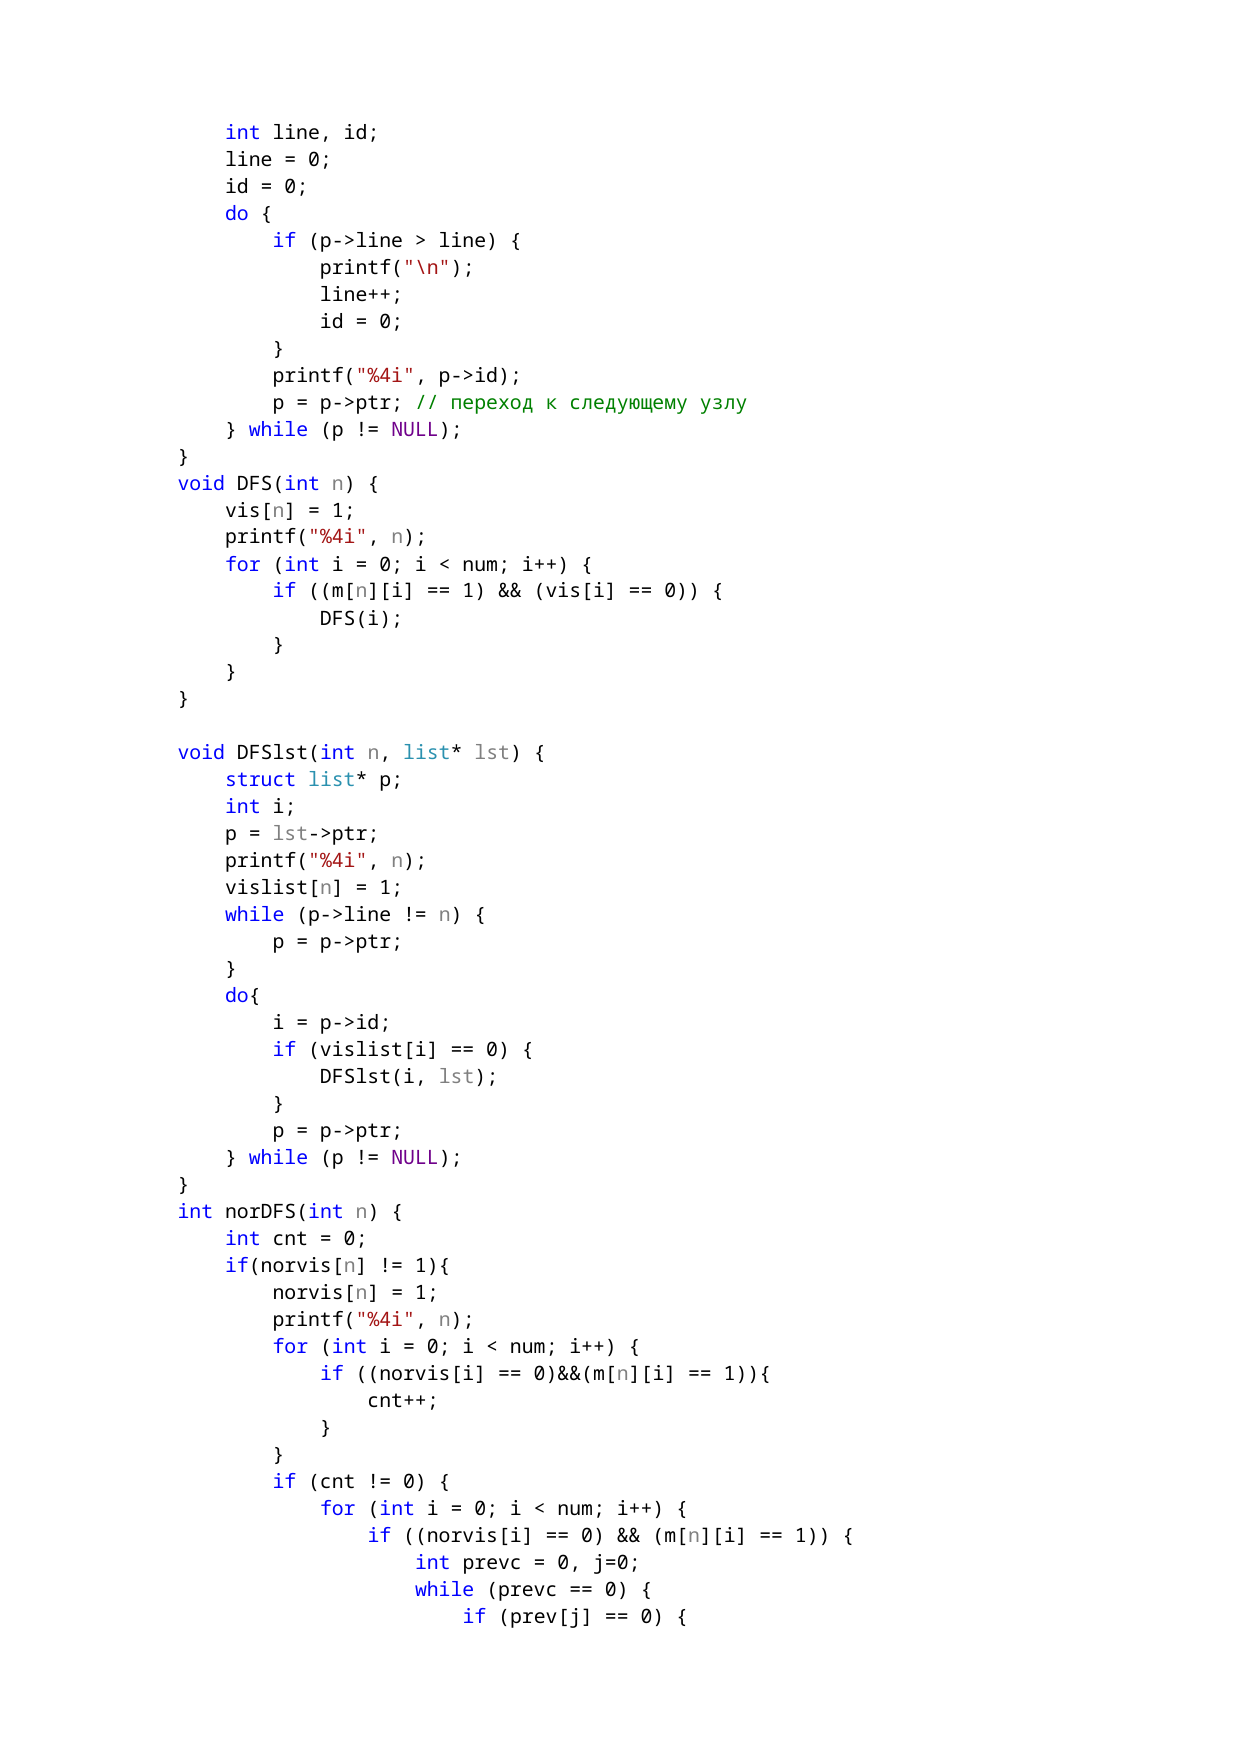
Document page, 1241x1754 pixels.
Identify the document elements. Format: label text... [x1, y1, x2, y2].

text } [177, 1089, 1152, 1116]
text p = lst->ptr; [177, 819, 1152, 847]
text printf("\n"); [177, 253, 1152, 280]
text for (int i = 0; i < num; i++) { [177, 1332, 1152, 1359]
text if ((norvis[i] == 0)&&(m[n][i] == 1)){ [177, 1359, 1152, 1386]
text if ((norvis[i] == 0) && (m[n][i] == 1)) { [177, 1521, 1152, 1548]
text struct list* p; [177, 766, 1152, 793]
text norvis[n] = 1; [177, 1278, 1152, 1305]
text i = p->id; [177, 1008, 1152, 1035]
text cnt++; [177, 1386, 1152, 1413]
text for (int i = 0; i < num; i++) { [177, 550, 1152, 577]
text do { [177, 199, 1152, 226]
text } [177, 1413, 1152, 1440]
text int norDFS(int n) { [177, 1197, 1152, 1224]
text id = 0; [177, 172, 1152, 199]
text DFSlst(i, lst); [177, 1062, 1152, 1089]
text while (prevc == 0) { [177, 1575, 1152, 1602]
text printf("%4i", n); [177, 1305, 1152, 1332]
text } [177, 1440, 1152, 1467]
text p = p->ptr; [177, 927, 1152, 954]
text } while (p != NULL); [177, 415, 1152, 442]
text if ((m[n][i] == 1) && (vis[i] == 0)) { [177, 577, 1152, 604]
text printf("%4i", n); [177, 847, 1152, 873]
text } [177, 334, 1152, 361]
text line = 0; [177, 145, 1152, 172]
text p = p->ptr; // переход к следующему узлу [177, 388, 1152, 415]
text vislist[n] = 1; [177, 873, 1152, 901]
text } [177, 631, 1152, 658]
text while (p->line != n) { [177, 901, 1152, 927]
text if(norvis[n] != 1){ [177, 1251, 1152, 1278]
text vis[n] = 1; [177, 496, 1152, 523]
text } [177, 1170, 1152, 1197]
text for (int i = 0; i < num; i++) { [177, 1494, 1152, 1521]
text id = 0; [177, 307, 1152, 334]
text int prevc = 0, j=0; [177, 1548, 1152, 1575]
text } [177, 954, 1152, 981]
text int line, id; [177, 118, 1152, 145]
text int i; [177, 793, 1152, 819]
text printf("%4i", p->id); [177, 361, 1152, 388]
text if (prev[j] == 0) { [177, 1602, 1152, 1629]
text if (p->line > line) { [177, 226, 1152, 253]
text } [177, 442, 1152, 469]
text line++; [177, 280, 1152, 307]
text printf("%4i", n); [177, 523, 1152, 550]
text do{ [177, 981, 1152, 1008]
text } [177, 685, 1152, 712]
text } [177, 658, 1152, 685]
text p = p->ptr; [177, 1116, 1152, 1143]
text int cnt = 0; [177, 1224, 1152, 1251]
text DFS(i); [177, 604, 1152, 631]
text void DFS(int n) { [177, 469, 1152, 496]
text void DFSlst(int n, list* lst) { [177, 739, 1152, 766]
text if (cnt != 0) { [177, 1467, 1152, 1494]
text } while (p != NULL); [177, 1143, 1152, 1170]
text if (vislist[i] == 0) { [177, 1035, 1152, 1062]
